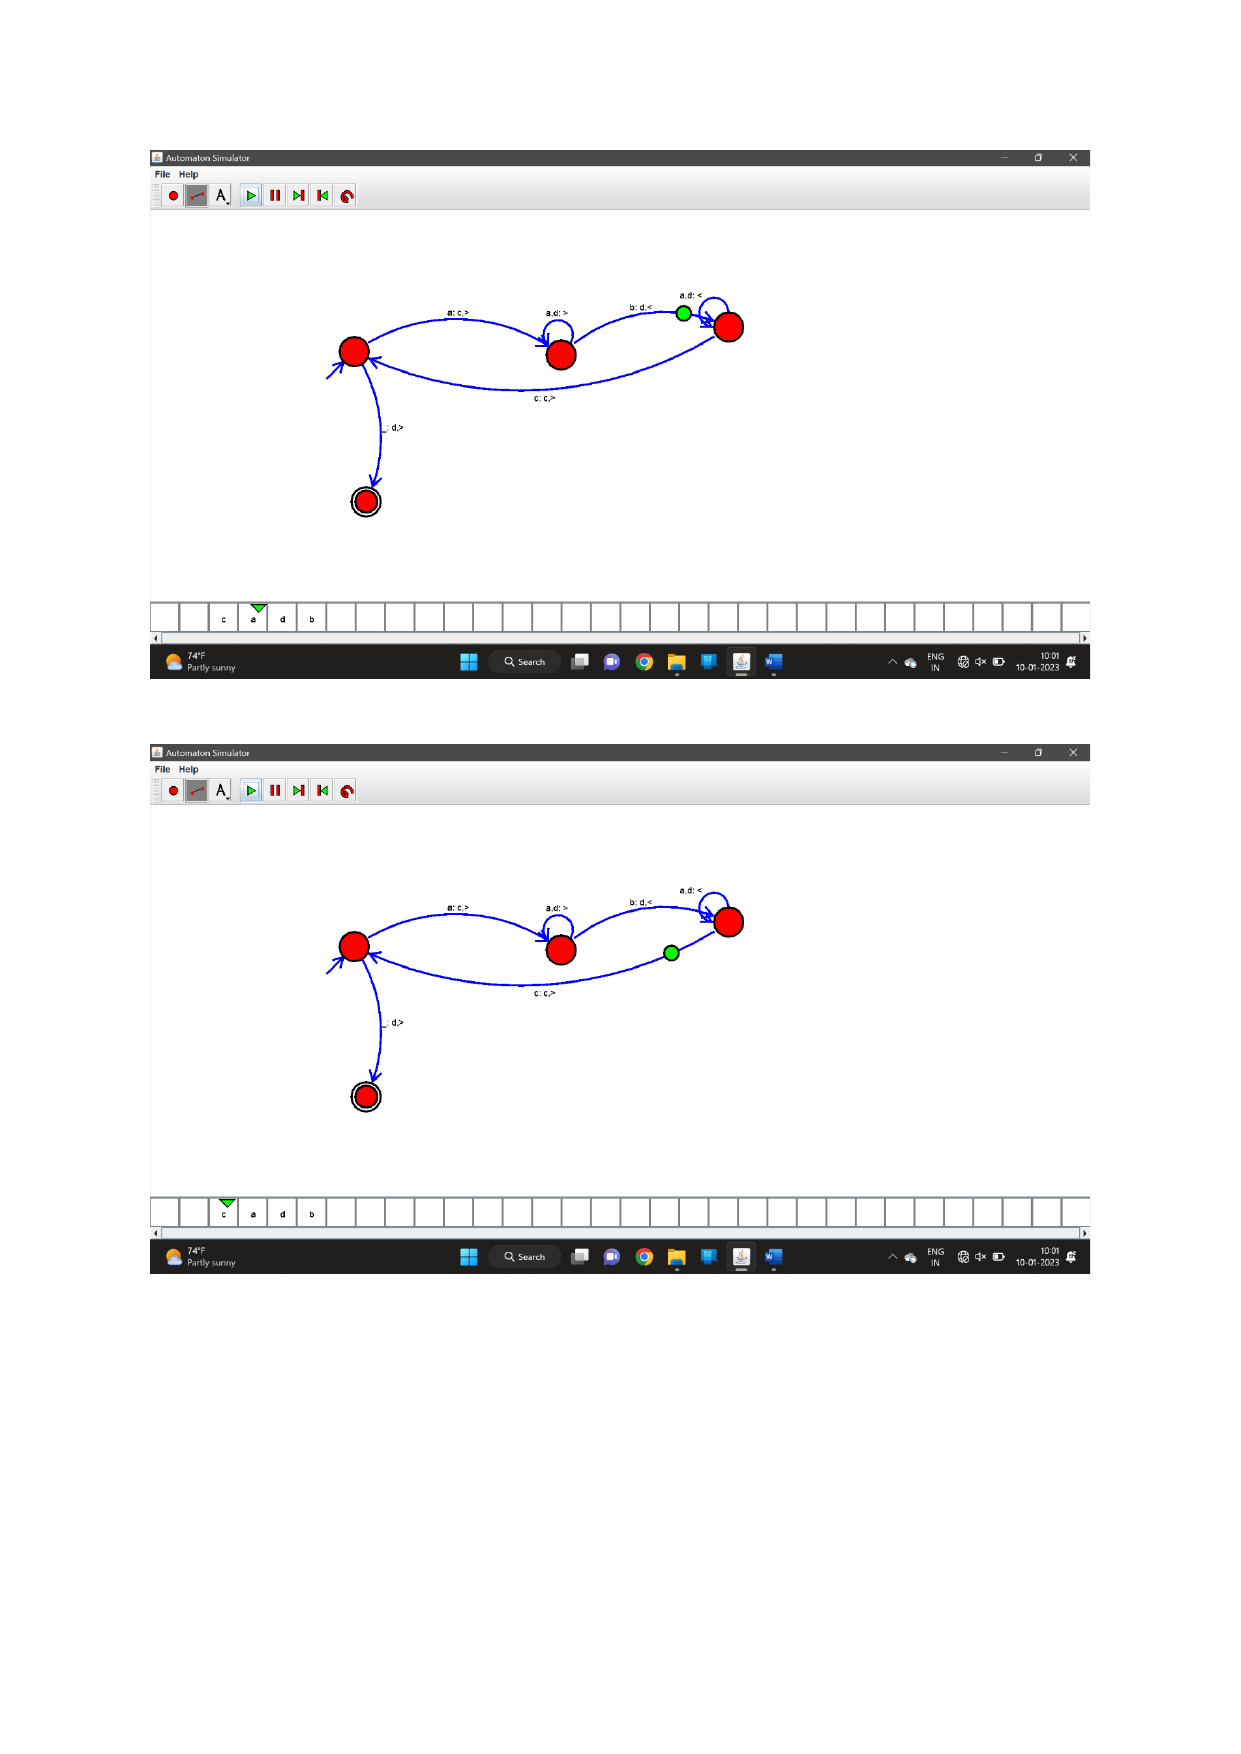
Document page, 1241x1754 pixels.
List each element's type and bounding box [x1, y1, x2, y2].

picture [150, 150, 1091, 679]
picture [150, 744, 1091, 1274]
